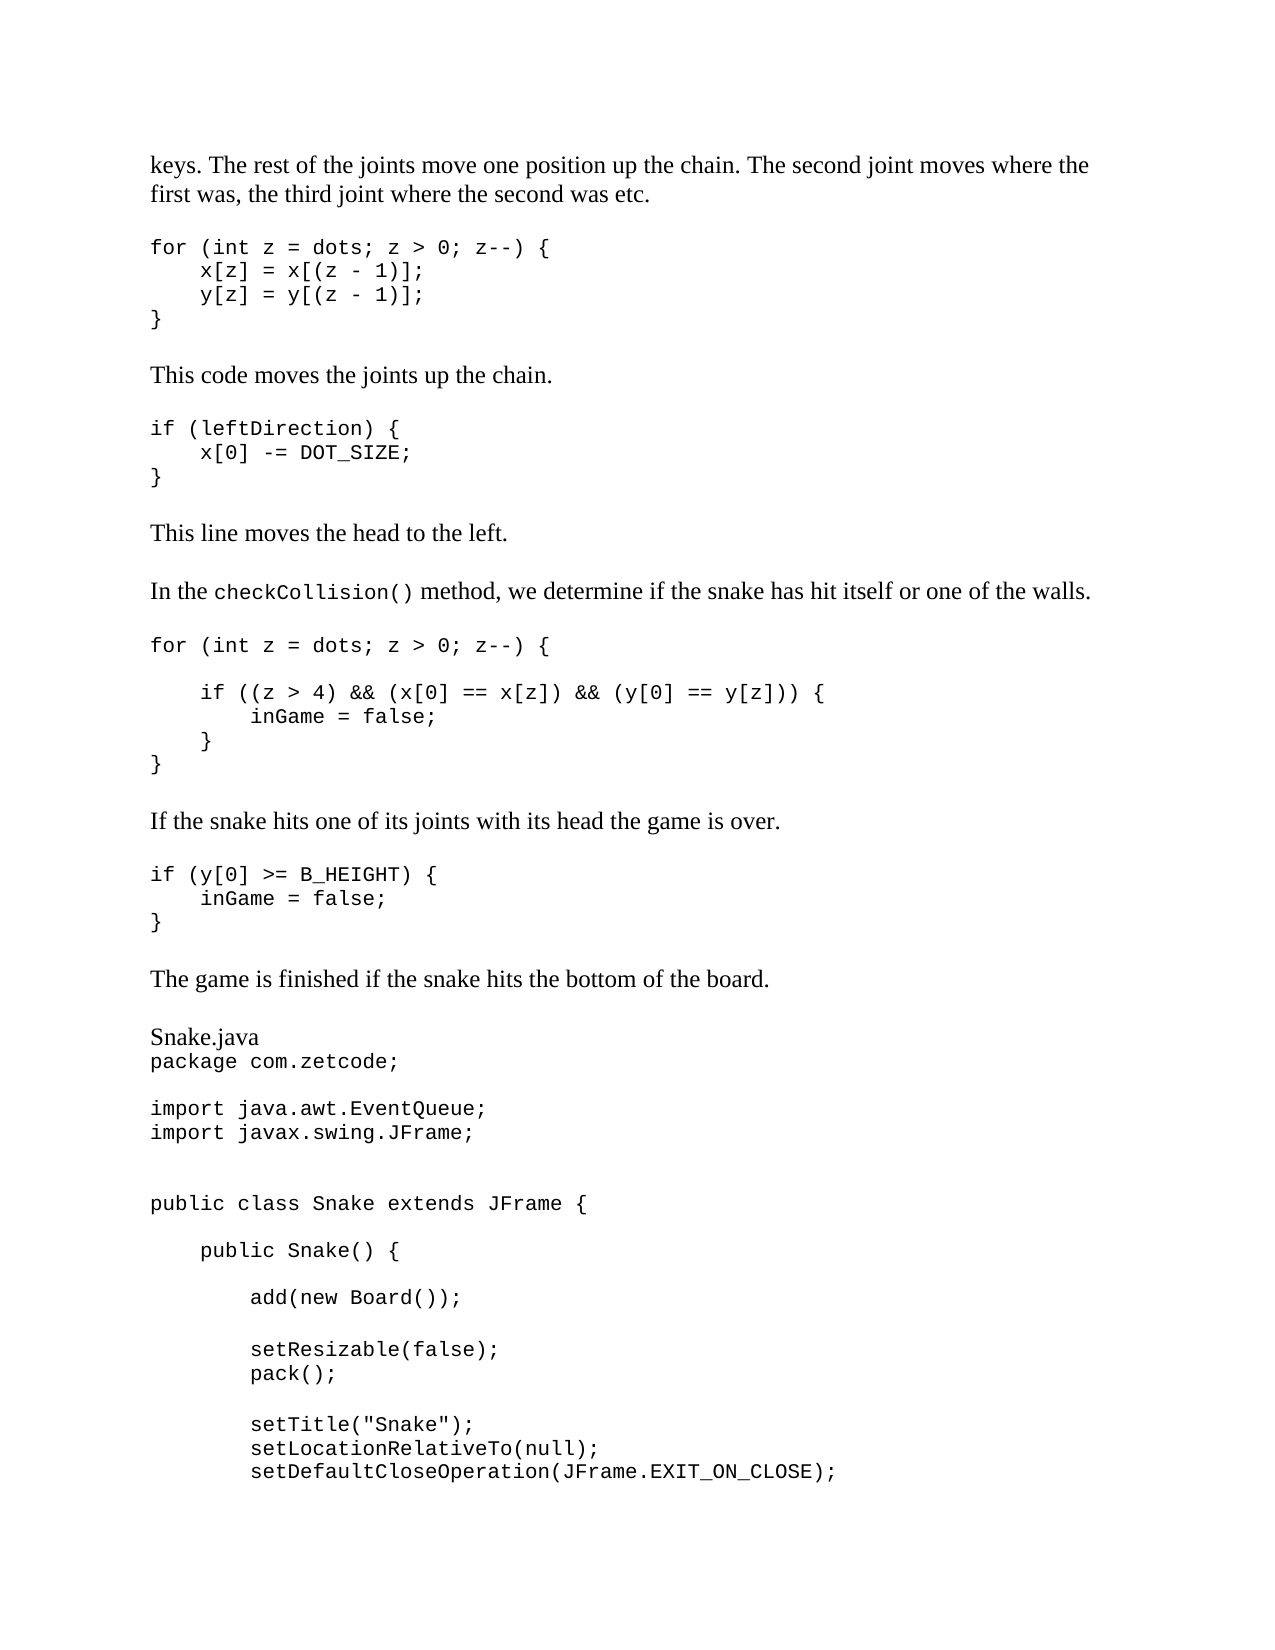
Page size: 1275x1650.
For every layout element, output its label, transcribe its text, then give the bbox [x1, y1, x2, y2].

text } [150, 911, 1125, 935]
text This code moves the joints up the chain. [150, 360, 1125, 389]
text public Snake() { [150, 1240, 1125, 1264]
text import java.awt.EventQueue; [150, 1098, 1125, 1122]
text if (leftDirection) { [150, 418, 1125, 442]
text y[z] = y[(z - 1)]; [150, 284, 1125, 308]
text inGame = false; [150, 706, 1125, 730]
text public class Snake extends JFrame { [150, 1193, 1125, 1216]
text if ((z > 4) && (x[0] == x[z]) && (y[0] == y[z])) { [150, 682, 1125, 706]
text This line moves the head to the left. [150, 518, 1125, 547]
text setDefaultCloseOperation(JFrame.EXIT_ON_CLOSE); [150, 1462, 1125, 1485]
text inGame = false; [150, 888, 1125, 911]
text setTitle("Snake"); [150, 1414, 1125, 1438]
text for (int z = dots; z > 0; z--) { [150, 635, 1125, 659]
text } [150, 466, 1125, 489]
text x[0] -= DOT_SIZE; [150, 442, 1125, 466]
text for (int z = dots; z > 0; z--) { [150, 237, 1125, 260]
text import javax.swing.JFrame; [150, 1122, 1125, 1145]
text setLocationRelativeTo(null); [150, 1438, 1125, 1462]
text The game is finished if the snake hits the bottom of the board. [150, 964, 1125, 993]
text x[z] = x[(z - 1)]; [150, 260, 1125, 284]
text } [150, 730, 1125, 753]
text package com.zetcode; [150, 1051, 1125, 1074]
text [150, 150, 1125, 207]
text setResizable(false); [150, 1339, 1125, 1363]
text In the checkCollision() method, we determine if the snake has hit itself or one of the walls. [150, 576, 1125, 606]
text } [150, 308, 1125, 331]
text add(new Board()); [150, 1287, 1125, 1311]
text If the snake hits one of its joints with its head the game is over. [150, 806, 1125, 835]
text } [150, 753, 1125, 777]
text if (y[0] >= B_HEIGHT) { [150, 864, 1125, 888]
text pack(); [150, 1363, 1125, 1386]
text Snake.java [150, 1022, 1125, 1051]
